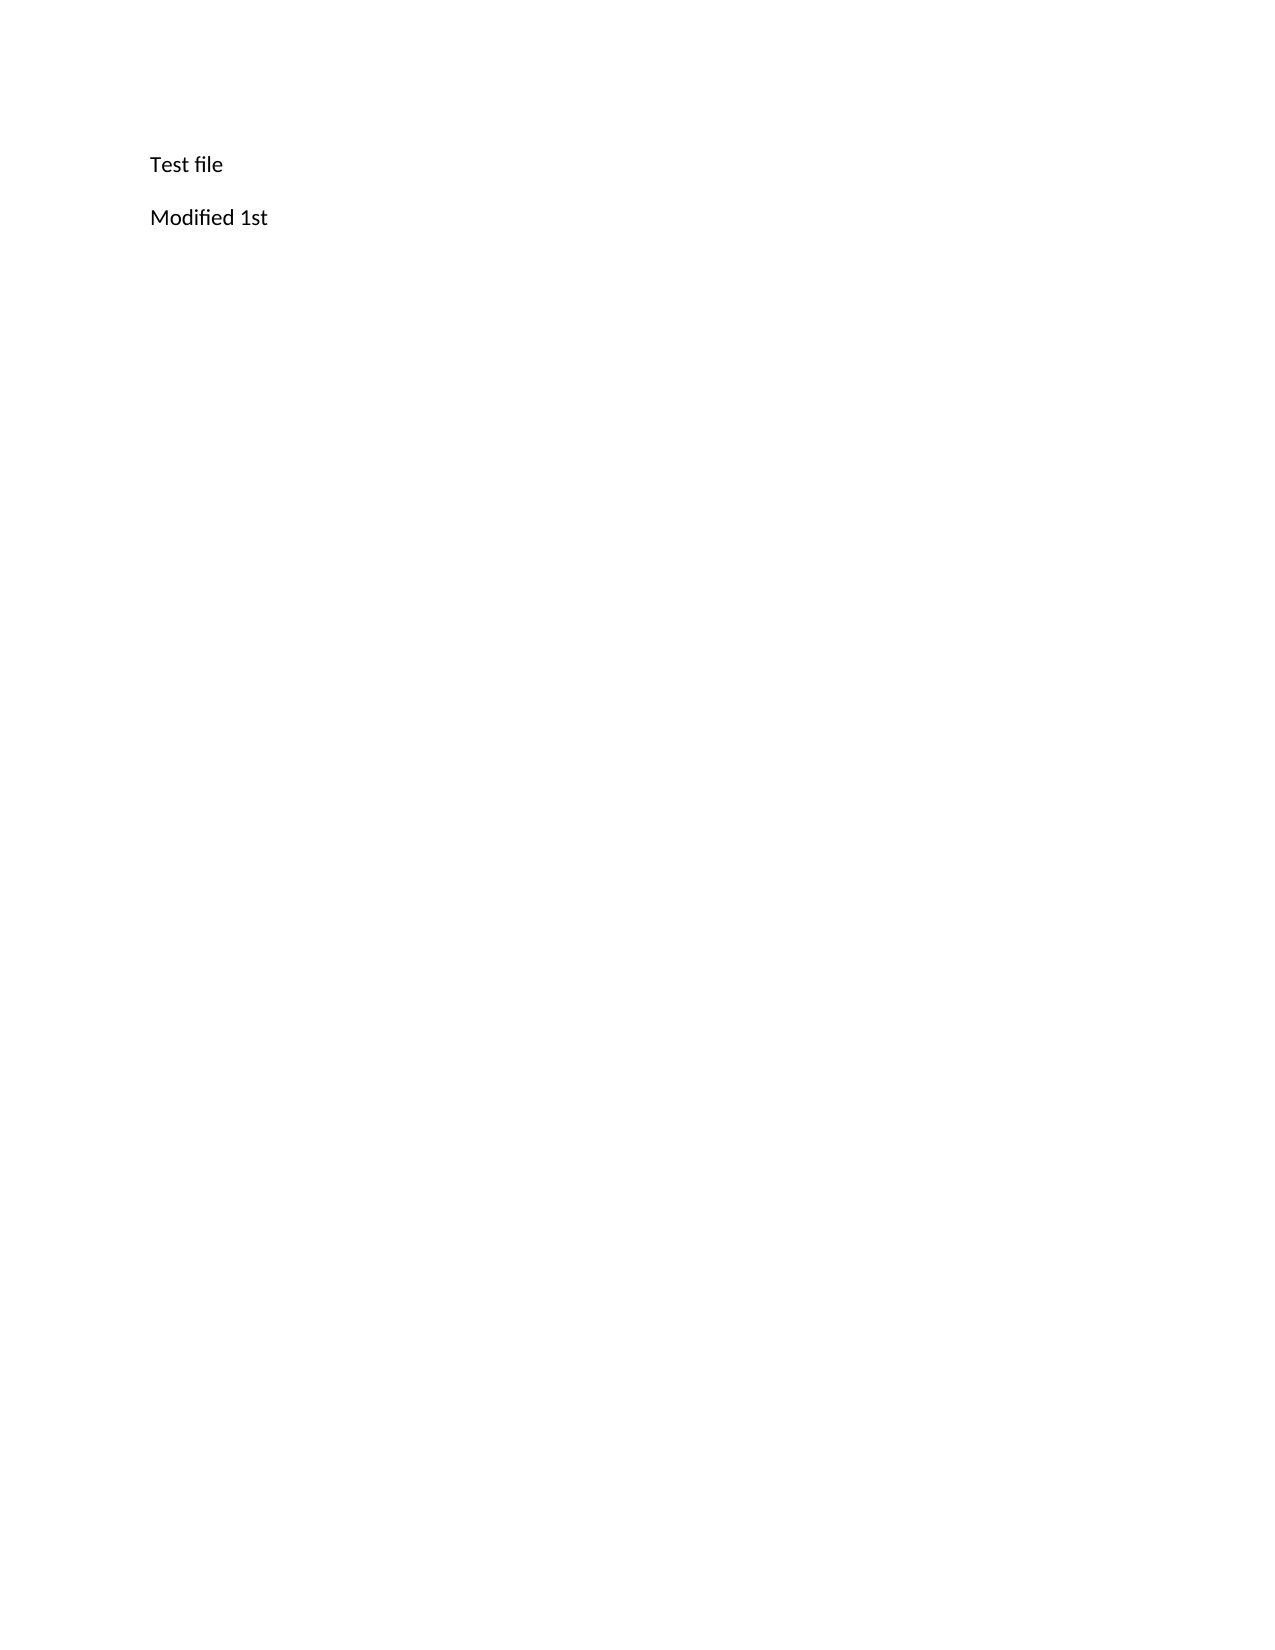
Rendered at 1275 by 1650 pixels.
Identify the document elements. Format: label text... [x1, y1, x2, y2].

text Modified 1st [150, 203, 1125, 231]
text Test file [150, 150, 1125, 178]
